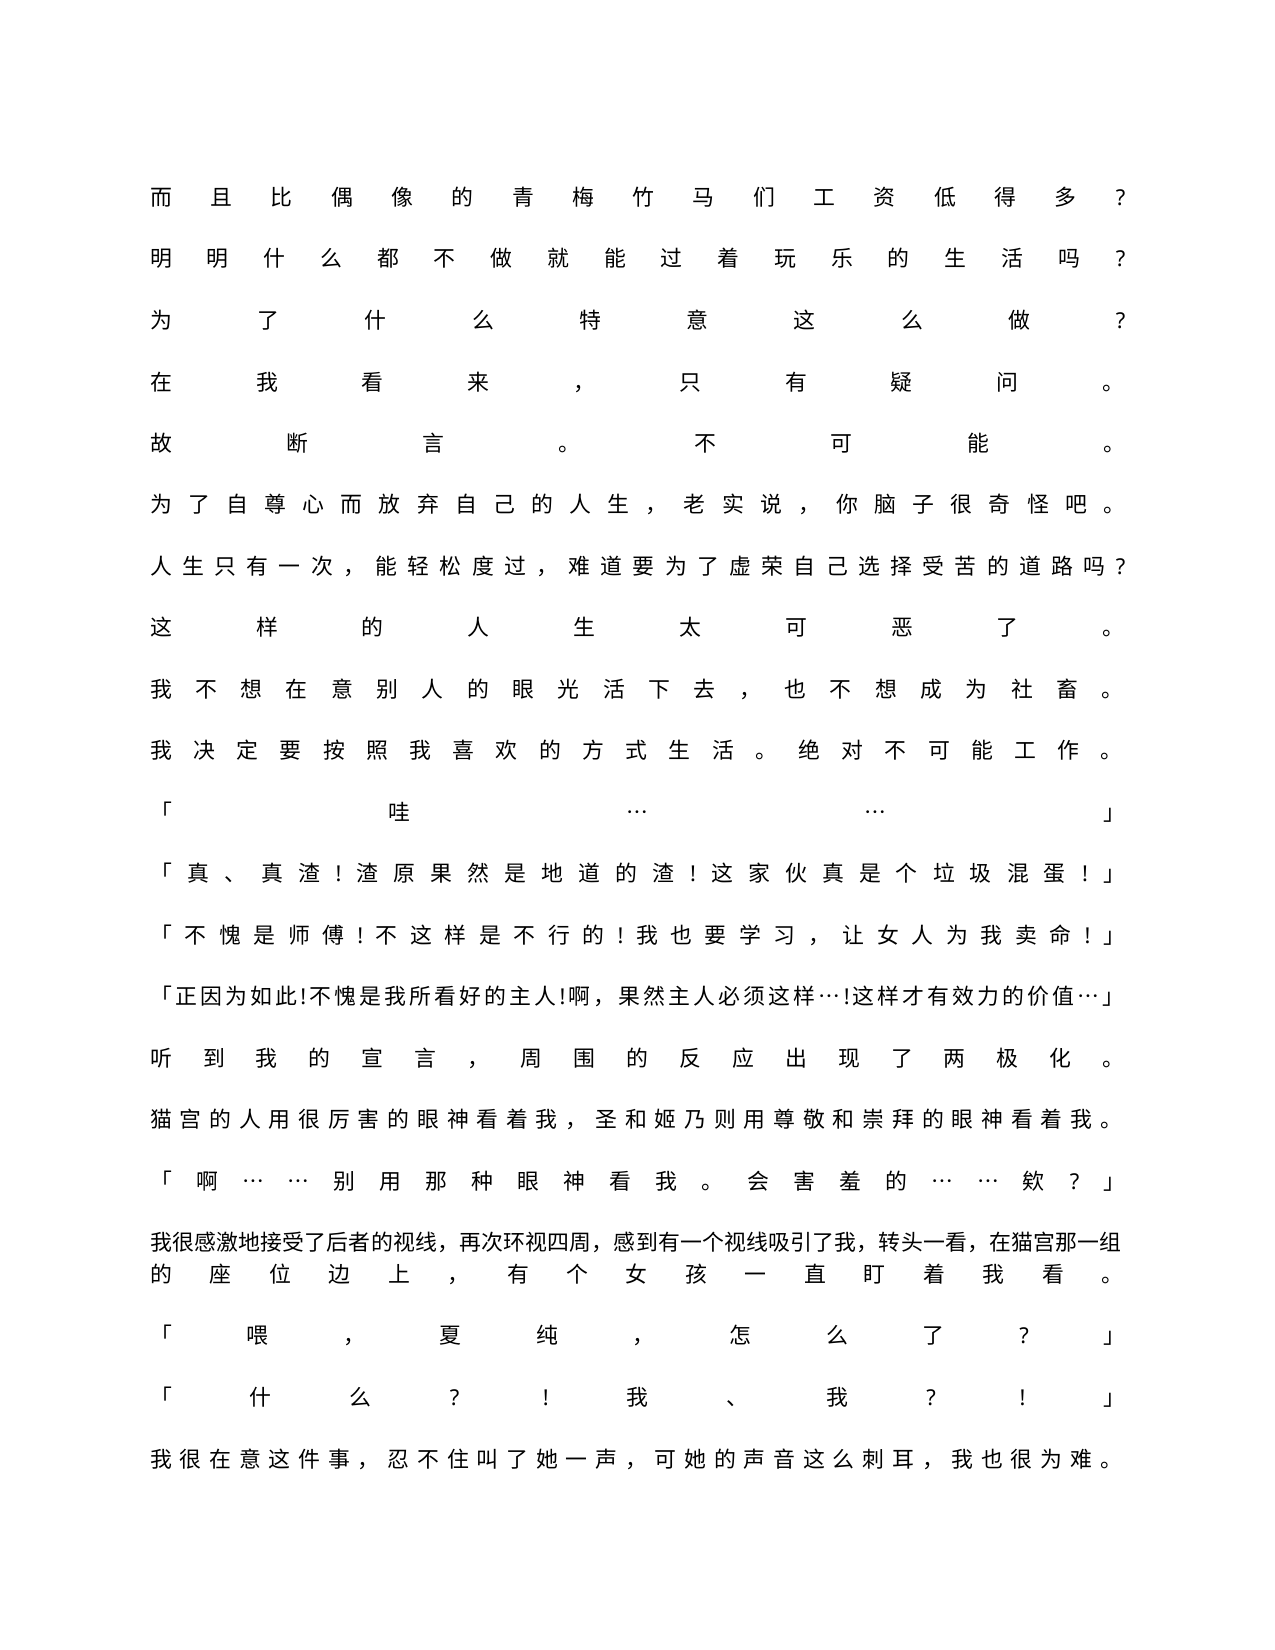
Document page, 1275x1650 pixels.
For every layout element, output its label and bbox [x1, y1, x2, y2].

text [150, 150, 1125, 1473]
